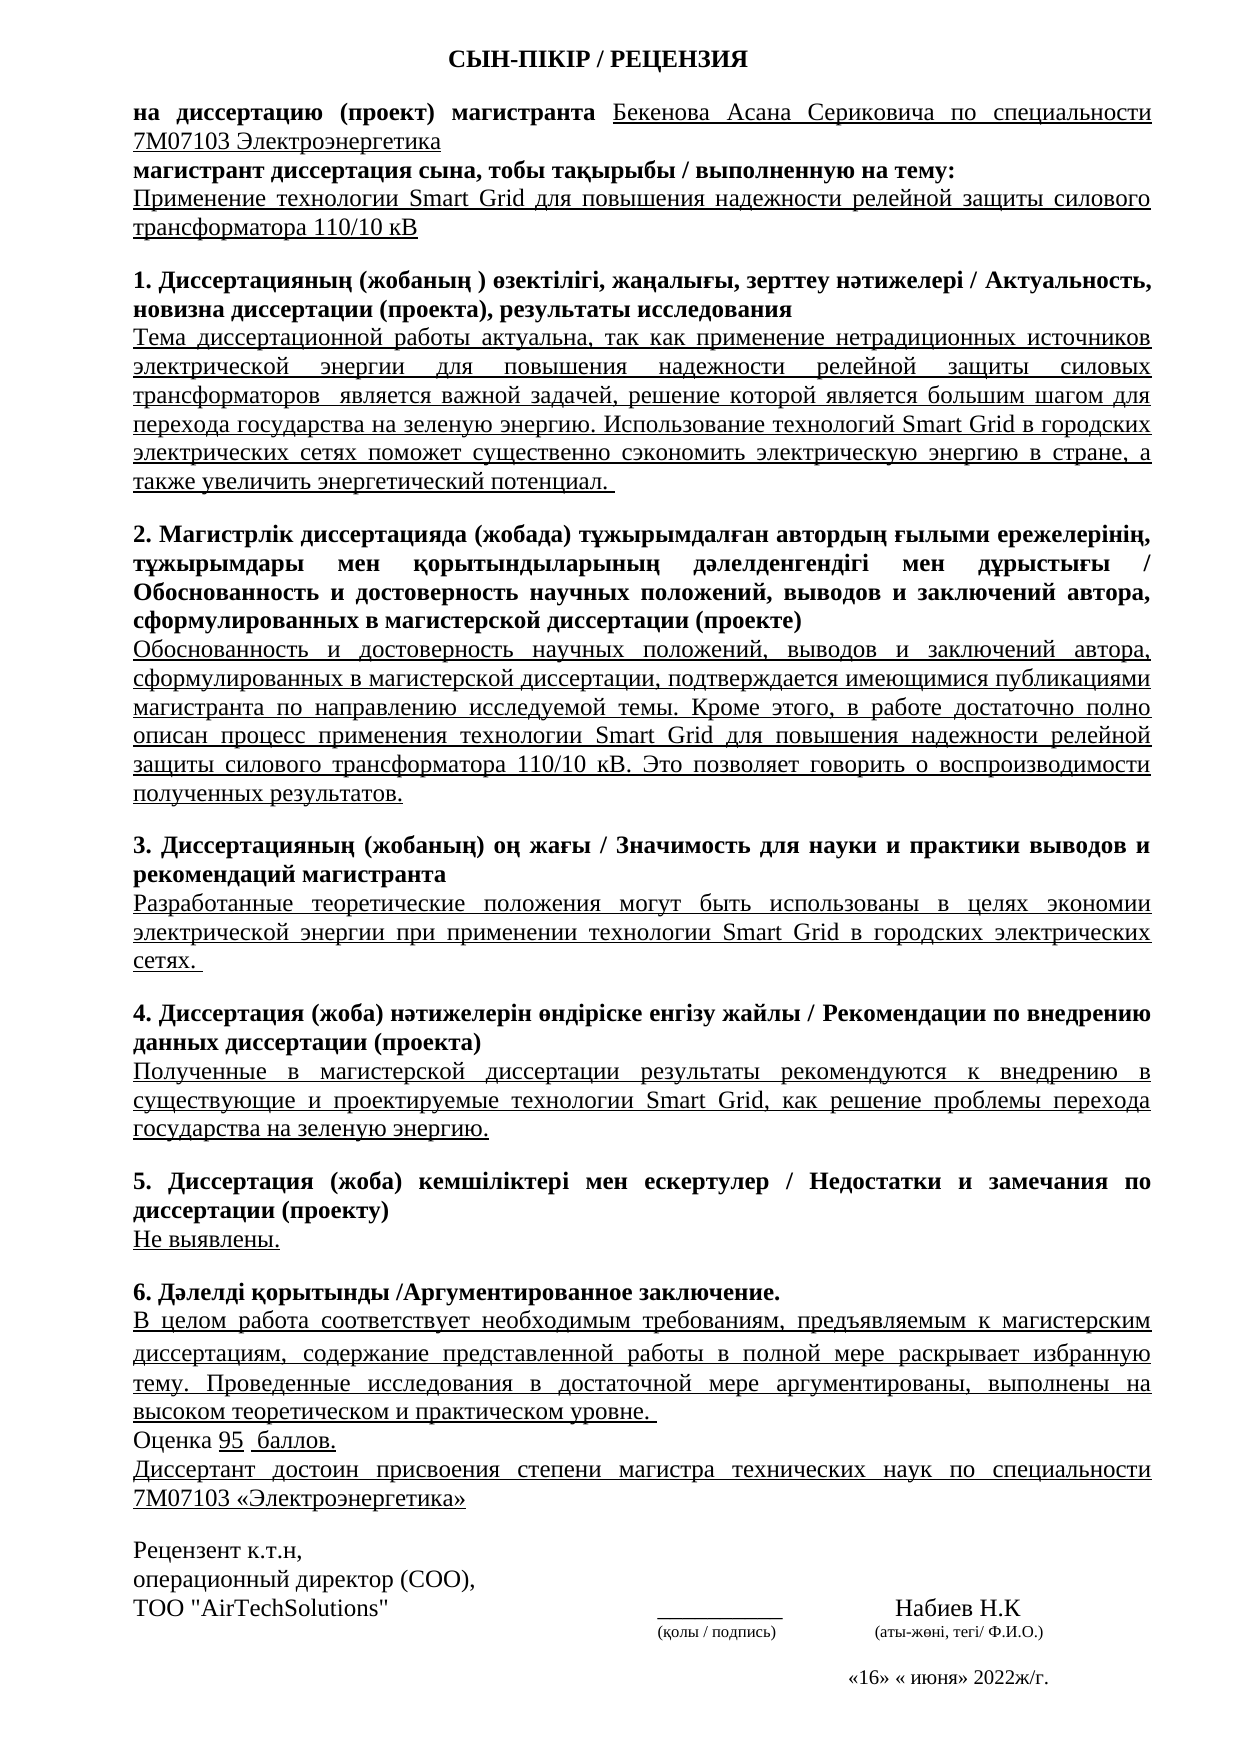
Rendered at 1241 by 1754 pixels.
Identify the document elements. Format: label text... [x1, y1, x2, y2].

text Диссертант достоин присвоения степени магистра технических наук по специальности 7M07103 «Электроэнергетика» [133, 1454, 1152, 1479]
text Оценка 95 баллов. [133, 1425, 1152, 1454]
text 1. Диссертацияның (жобаның ) өзектілігі, жаңалығы, зерттеу нәтижелері / Актуальность, новизна диссертации (проекта), результаты исследования [133, 265, 1152, 322]
text Не выявлены. [133, 1224, 1152, 1252]
text ТОО "AirTechSolutions" __________ Набиев Н.К [133, 1593, 1152, 1622]
text (қолы / подпись) (аты-жөні, тегі/ Ф.И.О.) [208, 1622, 1152, 1641]
text Обоснованность и достоверность научных положений, выводов и заключений автора, сформулированных в магистерской диссертации, подтверждается имеющимися публикациями магистранта по направлению исследуемой темы. Кроме этого, в работе достаточно полно описан процесс применения технологии Smart Grid для повышения надежности релейной защиты силового трансформатора 110/10 кВ. Это позволяет говорить о воспроизводимости полученных результатов. [133, 718, 1152, 745]
text В целом работа соответствует необходимым требованиям, предъявляемым к магистерским диссертациям, содержание представленной работы в полной мере раскрывает избранную тему. Проведенные исследования в достаточной мере аргументированы, выполнены на высоком теоретическом и практическом уровне. [133, 1394, 1152, 1425]
text 2. Магистрлік диссертацияда (жобада) тұжырымдалған автордың ғылыми ережелерінің, тұжырымдары мен қорытындыларының дәлелденгендігі мен дұрыстығы / Обоснованность и достоверность научных положений, выводов и заключений автора, сформулированных в магистерской диссертации (проекте) [133, 519, 1152, 634]
text Разработанные теоретические положения могут быть использованы в целях экономии электрической энергии при применении технологии Smart Grid в городских электрических сетях. [133, 888, 1152, 913]
text «16» « июня» 2022ж/г. [133, 1665, 1152, 1689]
text магистрант диссертация сына, тобы тақырыбы / выполненную на тему: [133, 155, 1152, 183]
text операционный директор (СОО), [133, 1564, 1152, 1593]
text Обоснованность и достоверность научных положений, выводов и заключений автора, сформулированных в магистерской диссертации, подтверждается имеющимися публикациями магистранта по направлению исследуемой темы. Кроме этого, в работе достаточно полно описан процесс применения технологии Smart Grid для повышения надежности релейной защиты силового трансформатора 110/10 кВ. Это позволяет говорить о воспроизводимости полученных результатов. [133, 747, 1152, 807]
text Применение технологии Smart Grid для повышения надежности релейной защиты силового трансформатора 110/10 кВ [133, 183, 1152, 241]
text Диссертант достоин присвоения степени магистра технических наук по специальности 7M07103 «Электроэнергетика» [133, 1480, 1152, 1511]
text 3. Диссертацияның (жобаның) оң жағы / Значимость для науки и практики выводов и рекомендаций магистранта [133, 831, 1152, 888]
text Разработанные теоретические положения могут быть использованы в целях экономии электрической энергии при применении технологии Smart Grid в городских электрических сетях. [133, 914, 1152, 942]
text 4. Диссертация (жоба) нәтижелерін өндіріске енгізу жайлы / Рекомендации по внедрению данных диссертации (проекта) [133, 998, 1152, 1056]
text Обоснованность и достоверность научных положений, выводов и заключений автора, сформулированных в магистерской диссертации, подтверждается имеющимися публикациями магистранта по направлению исследуемой темы. Кроме этого, в работе достаточно полно описан процесс применения технологии Smart Grid для повышения надежности релейной защиты силового трансформатора 110/10 кВ. Это позволяет говорить о воспроизводимости полученных результатов. [133, 634, 1152, 717]
text Тема диссертационной работы актуальна, так как применение нетрадиционных источников электрической энергии для повышения надежности релейной защиты силовых трансформаторов является важной задачей, решение которой является большим шагом для перехода государства на зеленую энергию. Использование технологий Smart Grid в городских электрических сетях поможет существенно сэкономить электрическую энергию в стране, а также увеличить энергетический потенциал. [133, 378, 1152, 434]
text на диссертацию (проект) магистранта Бекенова Асана Сериковича по специальности 7M07103 Электроэнергетика [133, 97, 1152, 155]
text Разработанные теоретические положения могут быть использованы в целях экономии электрической энергии при применении технологии Smart Grid в городских электрических сетях. [133, 943, 1152, 974]
text Тема диссертационной работы актуальна, так как применение нетрадиционных источников электрической энергии для повышения надежности релейной защиты силовых трансформаторов является важной задачей, решение которой является большим шагом для перехода государства на зеленую энергию. Использование технологий Smart Grid в городских электрических сетях поможет существенно сэкономить электрическую энергию в стране, а также увеличить энергетический потенциал. [133, 464, 1152, 495]
text В целом работа соответствует необходимым требованиям, предъявляемым к магистерским диссертациям, содержание представленной работы в полной мере раскрывает избранную тему. Проведенные исследования в достаточной мере аргументированы, выполнены на высоком теоретическом и практическом уровне. [133, 1305, 1152, 1330]
text Тема диссертационной работы актуальна, так как применение нетрадиционных источников электрической энергии для повышения надежности релейной защиты силовых трансформаторов является важной задачей, решение которой является большим шагом для перехода государства на зеленую энергию. Использование технологий Smart Grid в городских электрических сетях поможет существенно сэкономить электрическую энергию в стране, а также увеличить энергетический потенциал. [133, 349, 1152, 376]
text 5. Диссертация (жоба) кемшіліктері мен ескертулер / Недостатки и замечания по диссертации (проекту) [133, 1166, 1152, 1224]
subtitle сын-пікір / РЕЦЕНЗИЯ [44, 44, 1152, 73]
text В целом работа соответствует необходимым требованиям, предъявляемым к магистерским диссертациям, содержание представленной работы в полной мере раскрывает избранную тему. Проведенные исследования в достаточной мере аргументированы, выполнены на высоком теоретическом и практическом уровне. [133, 1332, 1152, 1393]
text Тема диссертационной работы актуальна, так как применение нетрадиционных источников электрической энергии для повышения надежности релейной защиты силовых трансформаторов является важной задачей, решение которой является большим шагом для перехода государства на зеленую энергию. Использование технологий Smart Grid в городских электрических сетях поможет существенно сэкономить электрическую энергию в стране, а также увеличить энергетический потенциал. [133, 435, 1152, 462]
text Рецензент к.т.н, [133, 1535, 1152, 1564]
text 6. Дәлелді қорытынды /Аргументированное заключение. [133, 1277, 1152, 1305]
text Полученные в магистерской диссертации результаты рекомендуются к внедрению в существующие и проектируемые технологии Smart Grid, как решение проблемы перехода государства на зеленую энергию. [133, 1056, 1152, 1142]
